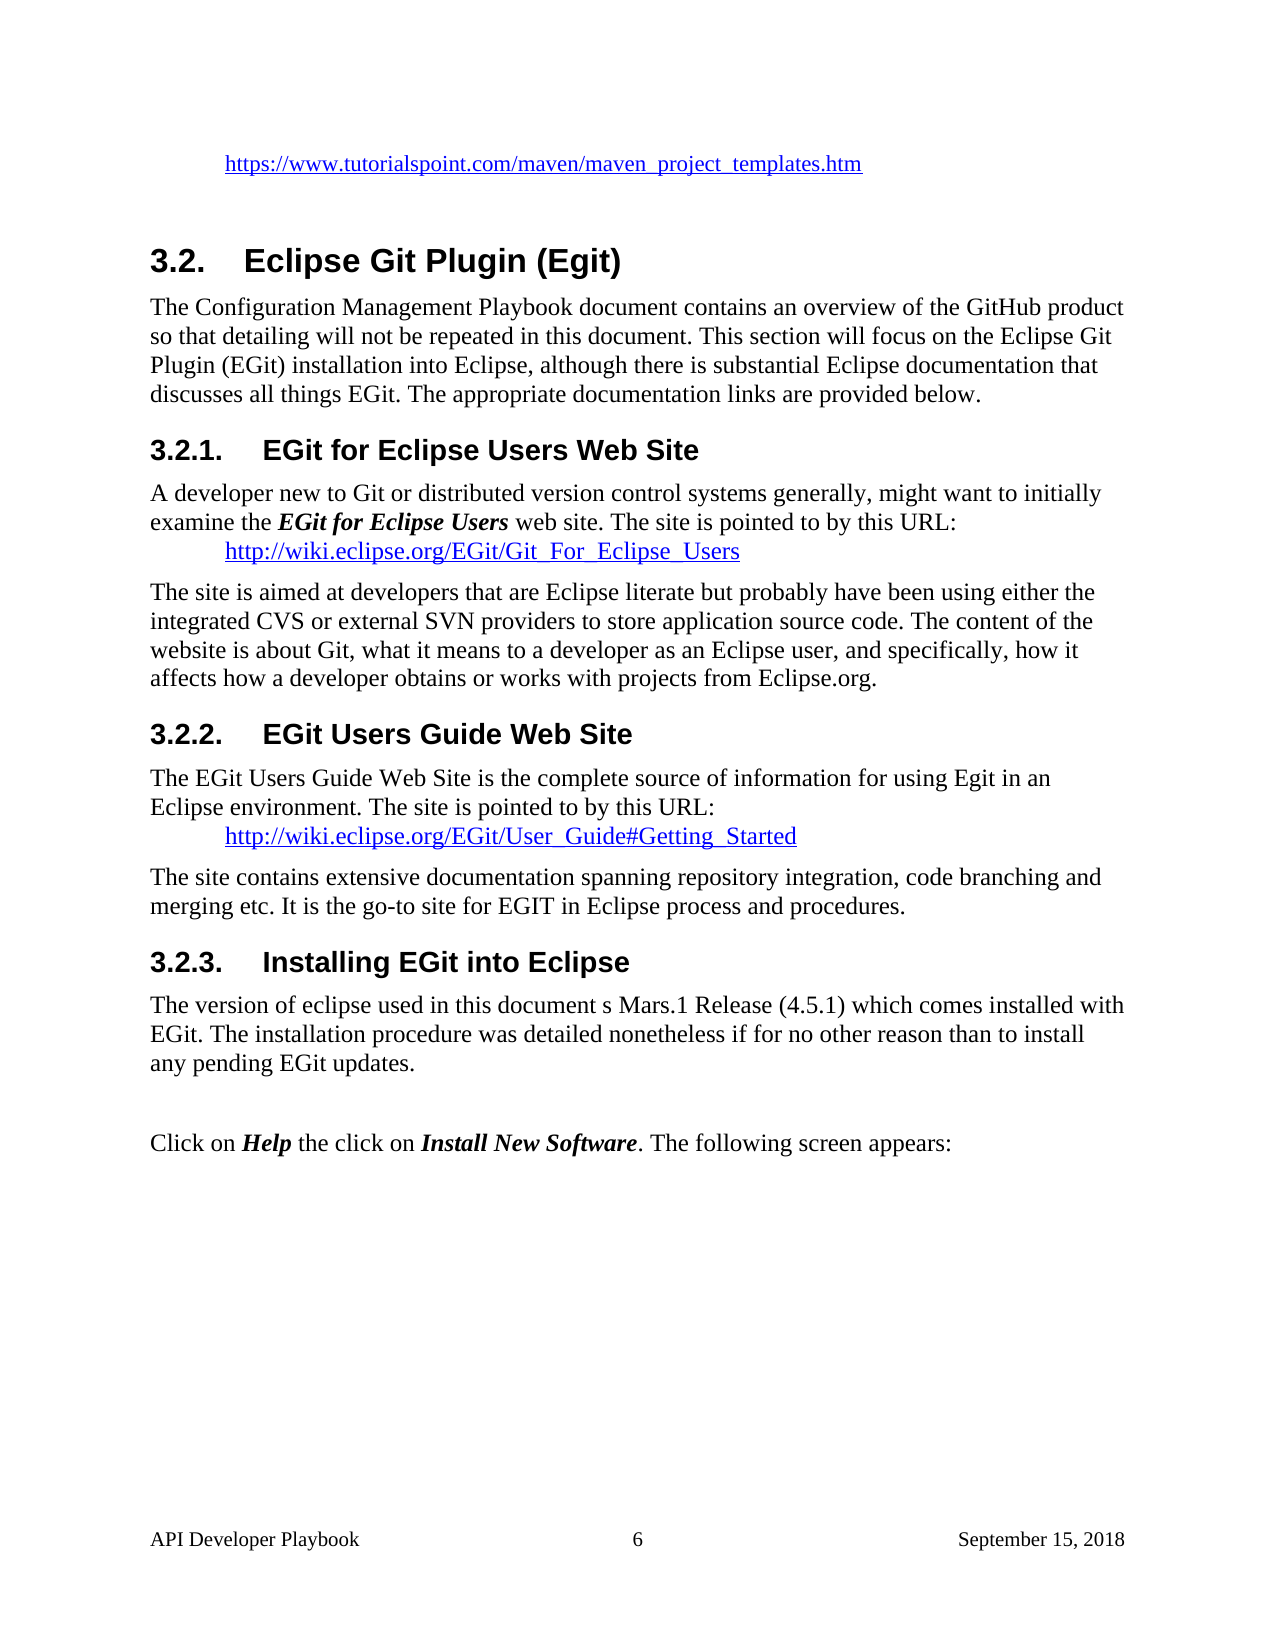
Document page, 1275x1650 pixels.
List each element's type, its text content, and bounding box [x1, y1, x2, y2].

subtitle Eclipse Git Plugin (Egit) [150, 242, 1125, 280]
subtitle EGit for Eclipse Users Web Site [150, 432, 1125, 466]
text The site is aimed at developers that are Eclipse literate but probably have been using either the integrated CVS or external SVN providers to store application source code. The content of the website is about Git, what it means to a developer as an Eclipse user, and specifically, how it affects how a developer obtains or works with projects from Eclipse.org. [150, 577, 1125, 692]
text http://wiki.eclipse.org/EGit/User_Guide#Getting_Started [150, 821, 1125, 849]
text The version of eclipse used in this document s Mars.1 Release (4.5.1) which comes installed with EGit. The installation procedure was detailed nonetheless if for no other reason than to install any pending EGit updates. [150, 991, 1125, 1077]
text https://www.tutorialspoint.com/maven/maven_project_templates.htm [150, 150, 1125, 176]
text The site contains extensive documentation spanning repository integration, code branching and merging etc. It is the go-to site for EGIT in Eclipse process and procedures. [150, 862, 1125, 919]
text Click on Help the click on Install New Software. The following screen appears: [150, 1128, 1125, 1157]
text The EGit Users Guide Web Site is the complete source of information for using Egit in an Eclipse environment. The site is pointed to by this URL: [150, 763, 1125, 821]
subtitle EGit Users Guide Web Site [150, 717, 1125, 751]
text The Configuration Management Playbook document contains an overview of the GitHub product so that detailing will not be repeated in this document. This section will focus on the Eclipse Git Plugin (EGit) installation into Eclipse, although there is substantial Eclipse documentation that discusses all things EGit. The appropriate documentation links are provided below. [150, 292, 1125, 407]
subtitle Installing EGit into Eclipse [150, 944, 1125, 978]
text http://wiki.eclipse.org/EGit/Git_For_Eclipse_Users [150, 536, 1125, 565]
text A developer new to Git or distributed version control systems generally, might want to initially examine the EGit for Eclipse Users web site. The site is pointed to by this URL: [150, 478, 1125, 536]
